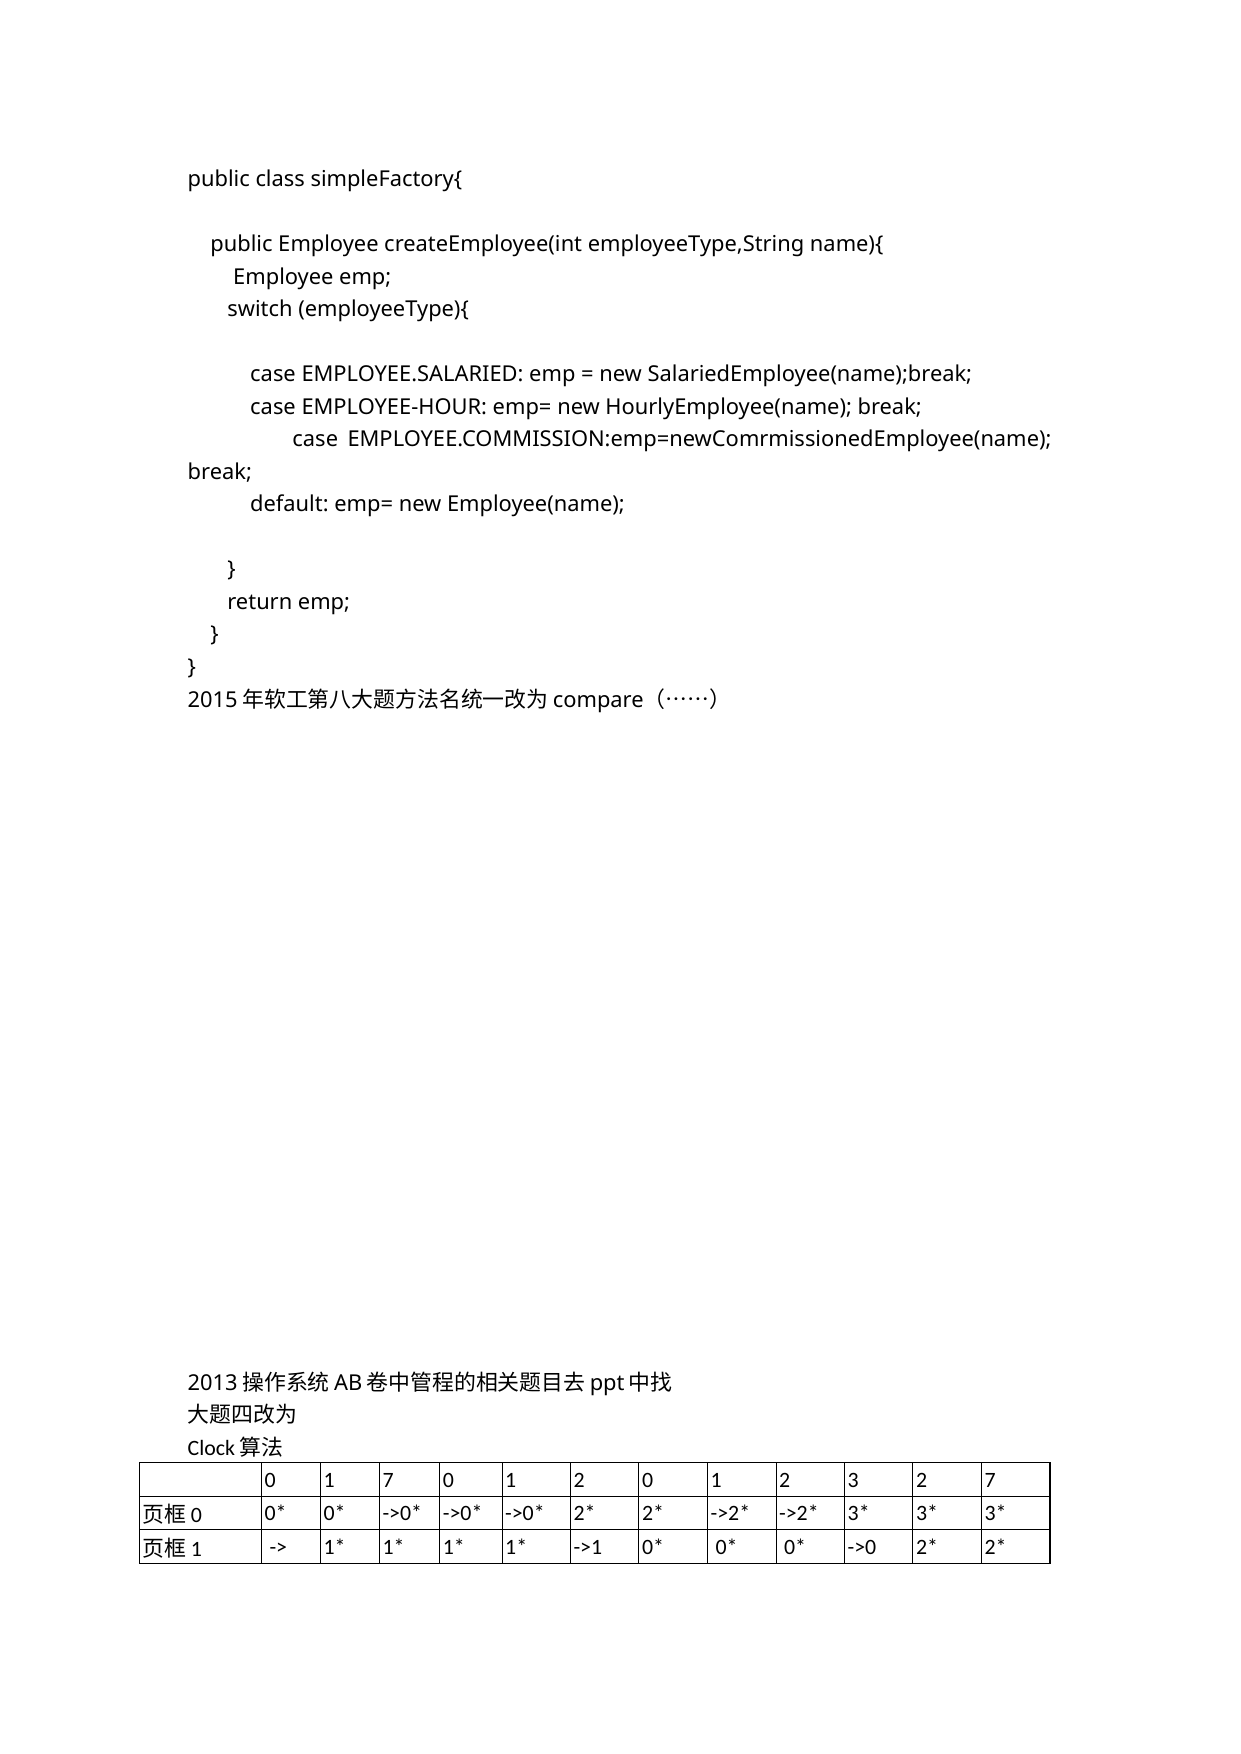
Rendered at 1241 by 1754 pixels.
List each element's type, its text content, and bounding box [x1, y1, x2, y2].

table_cell 3* [982, 1497, 1049, 1529]
table_cell ->0* [380, 1497, 439, 1529]
table_cell 0* [777, 1530, 844, 1563]
text 2015年软工第八大题方法名统一改为compare（……） [187, 682, 1053, 714]
table_cell 1* [321, 1530, 379, 1563]
table_header 1 [708, 1463, 776, 1496]
table_cell ->2* [777, 1497, 844, 1529]
table_cell ->0* [503, 1497, 570, 1529]
table_cell 0* [321, 1497, 379, 1529]
table_header [140, 1463, 261, 1496]
table_cell -> [262, 1530, 320, 1563]
table_cell 2* [571, 1497, 638, 1529]
table_cell 0* [708, 1530, 776, 1563]
table_header 1 [321, 1463, 379, 1496]
table_header 7 [982, 1463, 1049, 1496]
table_cell 0* [262, 1497, 320, 1529]
table_cell 1* [503, 1530, 570, 1563]
table_header 2 [777, 1463, 844, 1496]
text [187, 162, 1053, 682]
table_cell ->2* [708, 1497, 776, 1529]
table_cell 页框0 [140, 1497, 261, 1529]
table_header 2 [571, 1463, 638, 1496]
table_cell 页框1 [140, 1530, 261, 1563]
table_cell 2* [639, 1497, 707, 1529]
text 大题四改为 [187, 1397, 1053, 1429]
table_cell 2* [913, 1530, 981, 1563]
table_header 3 [845, 1463, 912, 1496]
table_cell 2* [982, 1530, 1049, 1563]
table_header 7 [380, 1463, 439, 1496]
table_header 0 [440, 1463, 502, 1496]
table_cell 3* [913, 1497, 981, 1529]
table_header 0 [262, 1463, 320, 1496]
table_header 1 [503, 1463, 570, 1496]
table_cell 1* [380, 1530, 439, 1563]
table_cell 0* [639, 1530, 707, 1563]
table_cell ->0 [845, 1530, 912, 1563]
table_cell ->1 [571, 1530, 638, 1563]
table_header 0 [639, 1463, 707, 1496]
table_cell ->0* [440, 1497, 502, 1529]
text 2013操作系统AB卷中管程的相关题目去ppt中找 [187, 1364, 1053, 1397]
table_header 2 [913, 1463, 981, 1496]
table_cell 3* [845, 1497, 912, 1529]
text Clock算法 [187, 1429, 1053, 1462]
table_cell 1* [440, 1530, 502, 1563]
